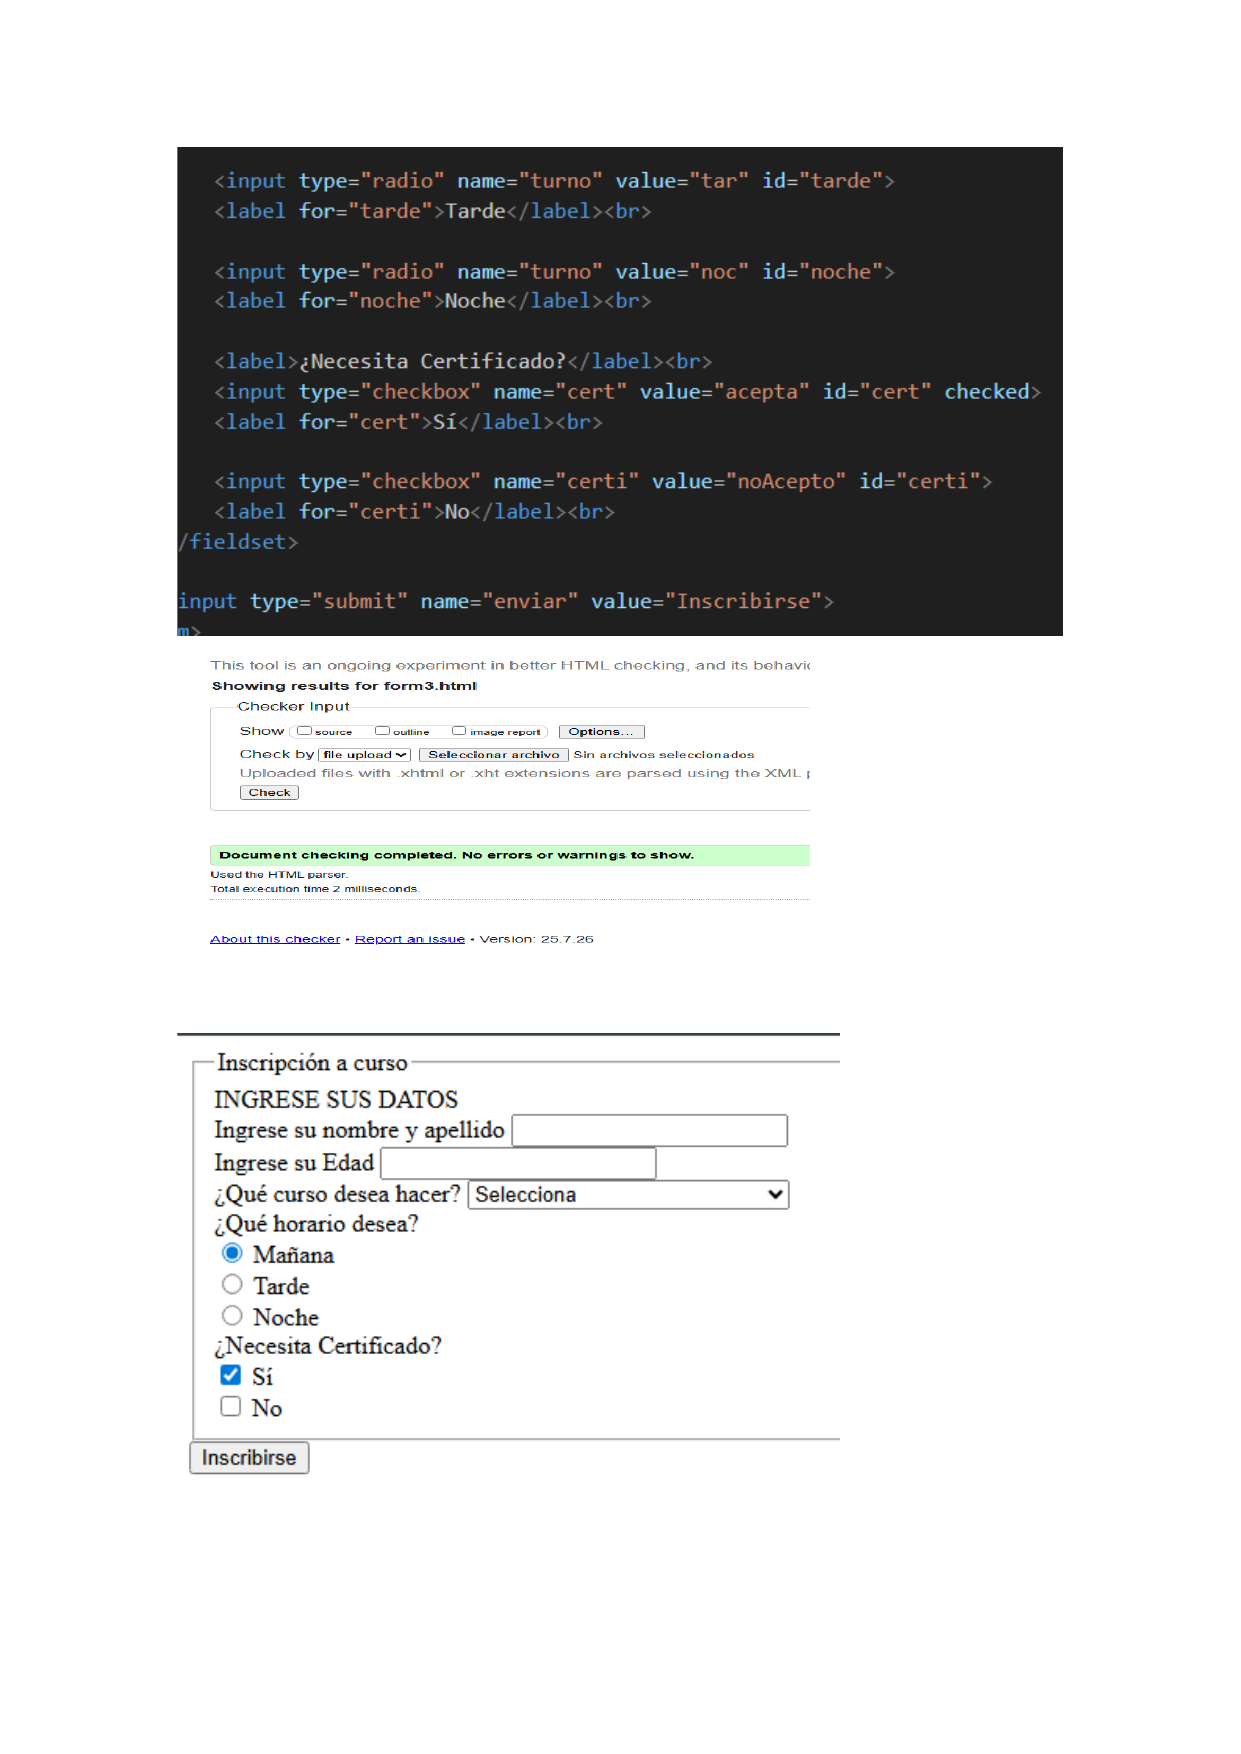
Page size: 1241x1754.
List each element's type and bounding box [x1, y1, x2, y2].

picture [177, 147, 1063, 636]
picture [177, 654, 810, 1016]
picture [177, 1033, 840, 1498]
